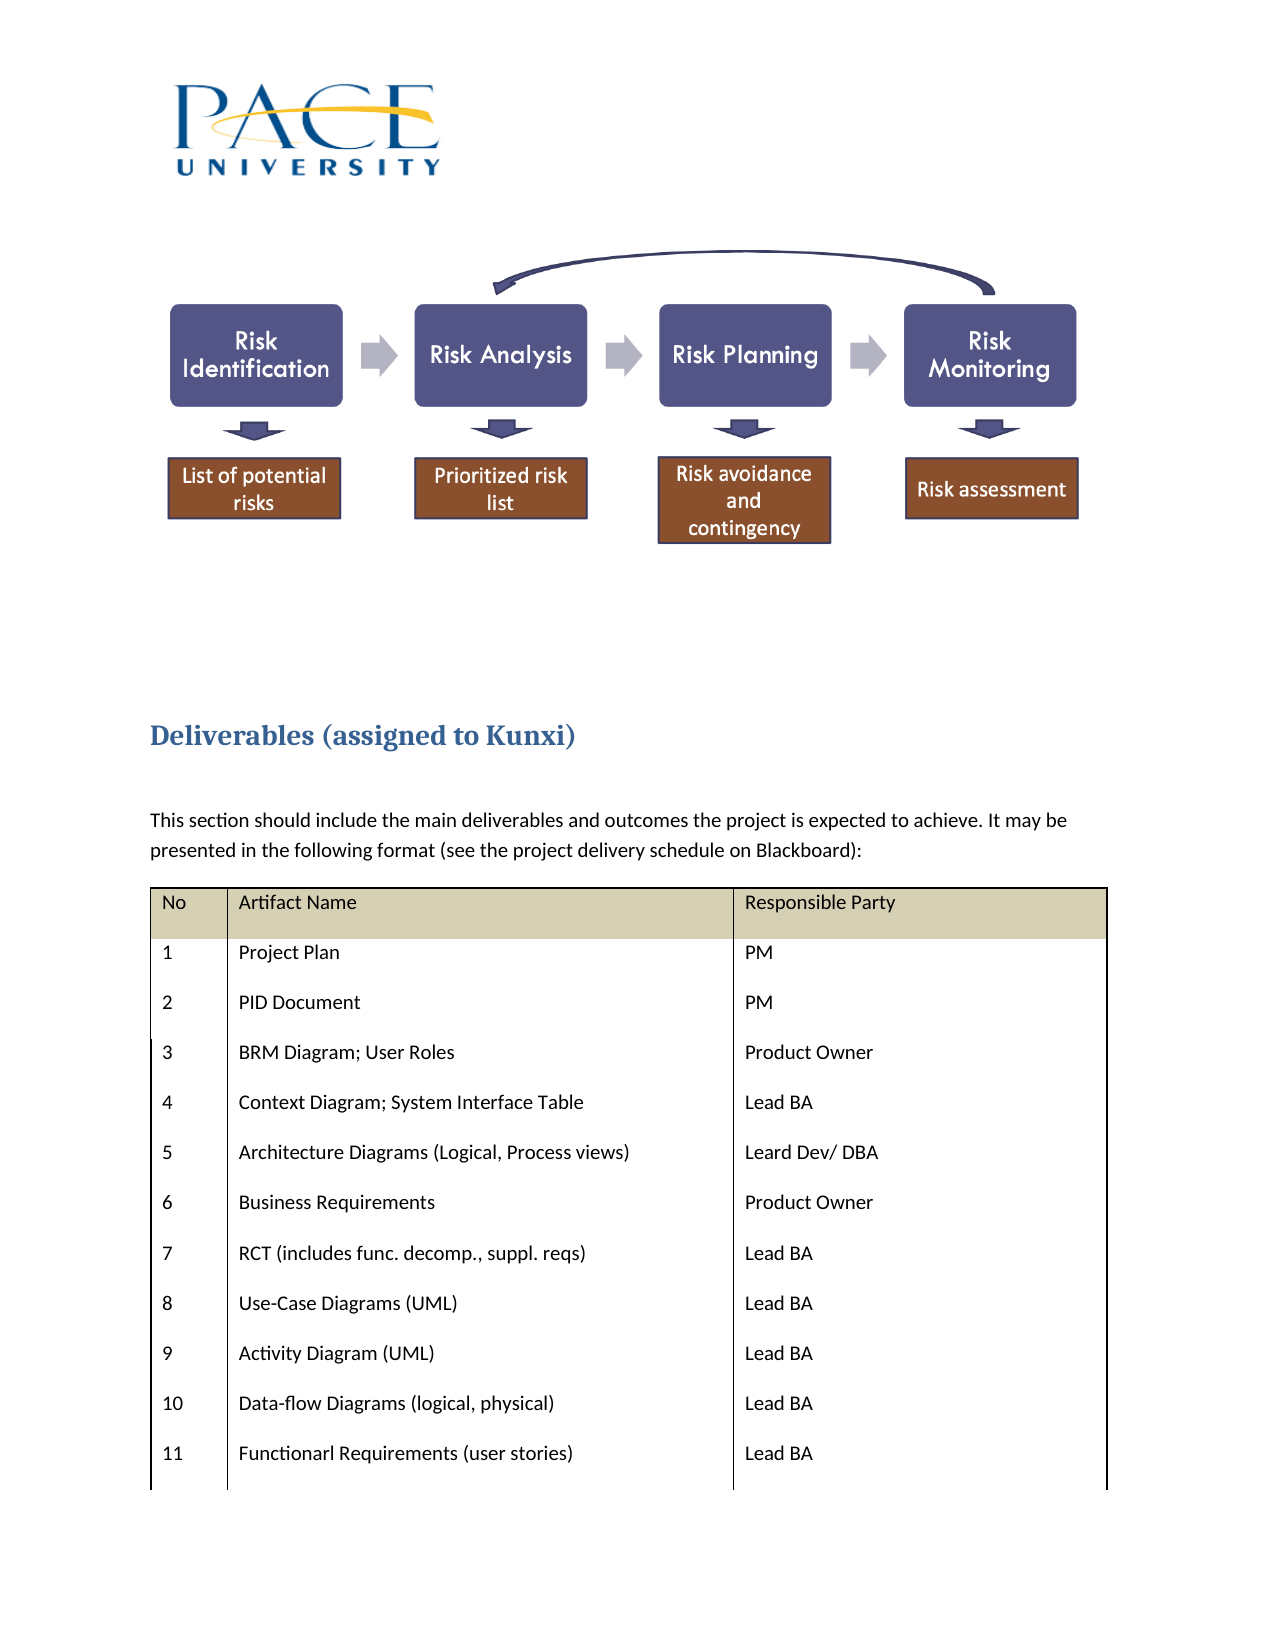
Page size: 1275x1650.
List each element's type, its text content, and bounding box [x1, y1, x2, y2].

table_cell RCT (includes func. decomp., suppl. reqs) [228, 1240, 733, 1290]
table_cell Functionarl Requirements (user stories) [228, 1440, 733, 1490]
table_cell Activity Diagram (UML) [228, 1340, 733, 1390]
table_cell 2 [151, 989, 227, 1039]
picture [150, 75, 461, 186]
table_cell 8 [152, 1290, 227, 1340]
table_cell 4 [152, 1089, 227, 1139]
table_cell PM [734, 989, 1106, 1039]
table_cell Lead BA [734, 1089, 1106, 1139]
table_cell Project Plan [228, 939, 733, 989]
table_cell Lead BA [734, 1390, 1106, 1440]
table_header Artifact Name [228, 889, 733, 939]
table_cell 10 [152, 1390, 227, 1440]
table_cell BRM Diagram; User Roles [228, 1039, 733, 1089]
table_cell 1 [151, 939, 227, 989]
table_cell 7 [152, 1240, 227, 1290]
table_cell Data-flow Diagrams (logical, physical) [228, 1390, 733, 1440]
table_cell 5 [152, 1140, 227, 1189]
table_cell Product Owner [734, 1190, 1106, 1240]
table_cell 9 [152, 1340, 227, 1390]
table_header Responsible Party [734, 889, 1106, 939]
text This section should include the main deliverables and outcomes the project is expected to achieve. It may be presented in the following format (see the project delivery schedule on Blackboard): [150, 808, 1125, 862]
table_header No [151, 889, 227, 939]
table_cell PID Document [228, 989, 733, 1039]
table_cell Architecture Diagrams (Logical, Process views) [228, 1140, 733, 1189]
table_cell Lead BA [734, 1240, 1106, 1290]
picture [150, 213, 1125, 577]
table_cell 11 [152, 1440, 227, 1490]
subtitle Deliverables (assigned to Kunxi) [150, 719, 1125, 753]
table_cell Product Owner [734, 1039, 1106, 1089]
table_cell Lead BA [734, 1340, 1106, 1390]
table_cell Business Requirements [228, 1190, 733, 1240]
table_cell Lead BA [734, 1290, 1106, 1340]
table_cell Leard Dev/ DBA [734, 1140, 1106, 1189]
table_cell Context Diagram; System Interface Table [228, 1089, 733, 1139]
table_cell Lead BA [734, 1440, 1106, 1490]
table_cell PM [734, 939, 1106, 989]
table_cell Use-Case Diagrams (UML) [228, 1290, 733, 1340]
table_cell 3 [152, 1039, 227, 1089]
table_cell 6 [152, 1190, 227, 1240]
